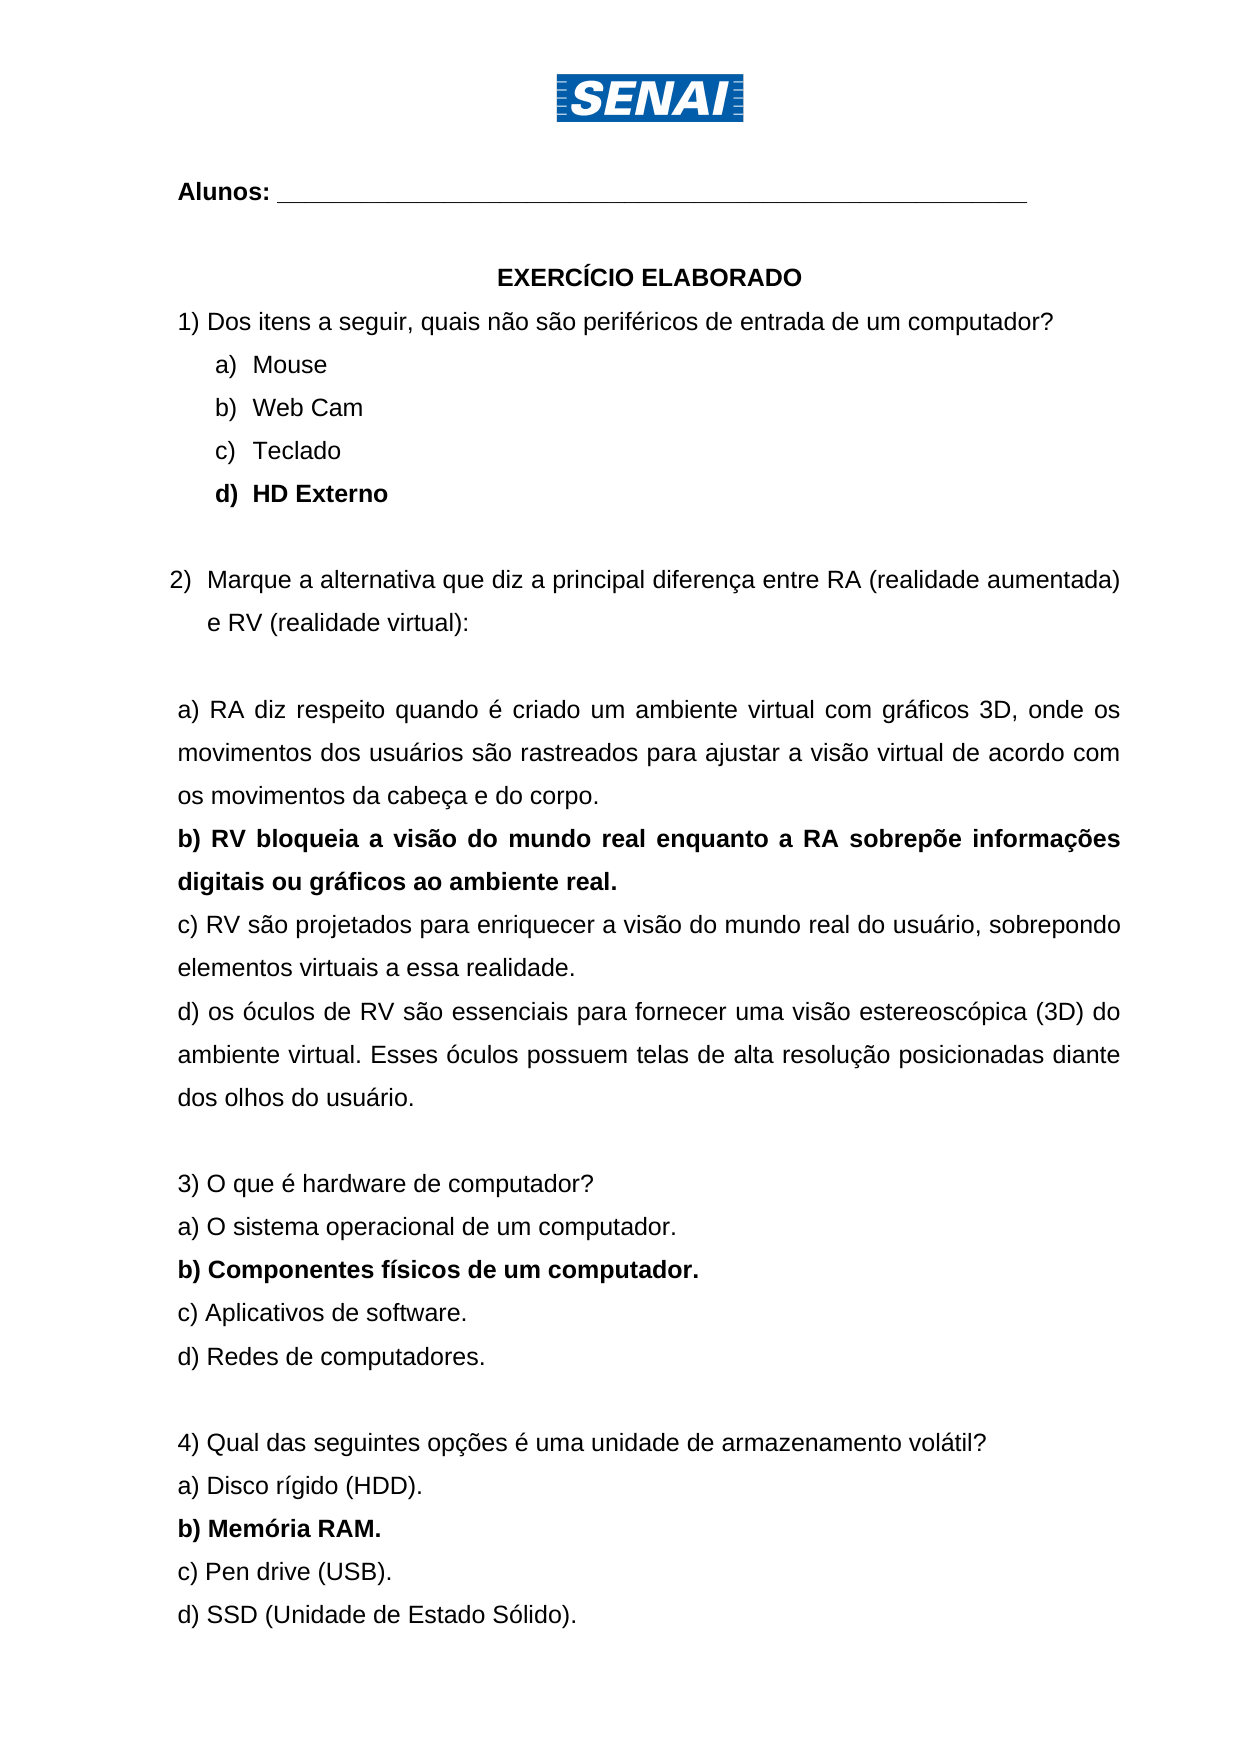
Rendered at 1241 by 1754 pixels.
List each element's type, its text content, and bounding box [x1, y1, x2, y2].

text b) Componentes físicos de um computador. [177, 1255, 1122, 1284]
text d) SSD (Unidade de Estado Sólido). [177, 1600, 1122, 1629]
text 3) O que é hardware de computador? [177, 1169, 1122, 1198]
text a) O sistema operacional de um computador. [177, 1212, 1122, 1241]
list Dos itens a seguir, quais não são periféricos de entrada de um computador? [177, 307, 1122, 335]
list Web Cam [215, 393, 1122, 422]
picture [545, 0, 755, 177]
text a) RA diz respeito quando é criado um ambiente virtual com gráficos 3D, onde os movimentos dos usuários são rastreados para ajustar a visão virtual de acordo com os movimentos da cabeça e do corpo. [177, 695, 1122, 810]
text d) Redes de computadores. [177, 1342, 1122, 1370]
list Mouse [215, 350, 1122, 378]
text a) Disco rígido (HDD). [177, 1471, 1122, 1500]
list Marque a alternativa que diz a principal diferença entre RA (realidade aumentada) e RV (realidade virtual): [169, 565, 1122, 637]
list HD Externo [215, 479, 1122, 508]
text c) Aplicativos de software. [177, 1298, 1122, 1327]
text b) RV bloqueia a visão do mundo real enquanto a RA sobrepõe informações digitais ou gráficos ao ambiente real. [177, 824, 1122, 896]
text d) os óculos de RV são essenciais para fornecer uma visão estereoscópica (3D) do ambiente virtual. Esses óculos possuem telas de alta resolução posicionadas diante dos olhos do usuário. [177, 997, 1122, 1112]
text EXERCÍCIO ELABORADO [177, 263, 1122, 292]
text b) Memória RAM. [177, 1514, 1122, 1543]
list Teclado [215, 436, 1122, 465]
text Alunos: ______________________________________________________ [177, 177, 1122, 206]
text 4) Qual das seguintes opções é uma unidade de armazenamento volátil? [177, 1428, 1122, 1457]
text c) RV são projetados para enriquecer a visão do mundo real do usuário, sobrepondo elementos virtuais a essa realidade. [177, 910, 1122, 982]
text c) Pen drive (USB). [177, 1557, 1122, 1586]
